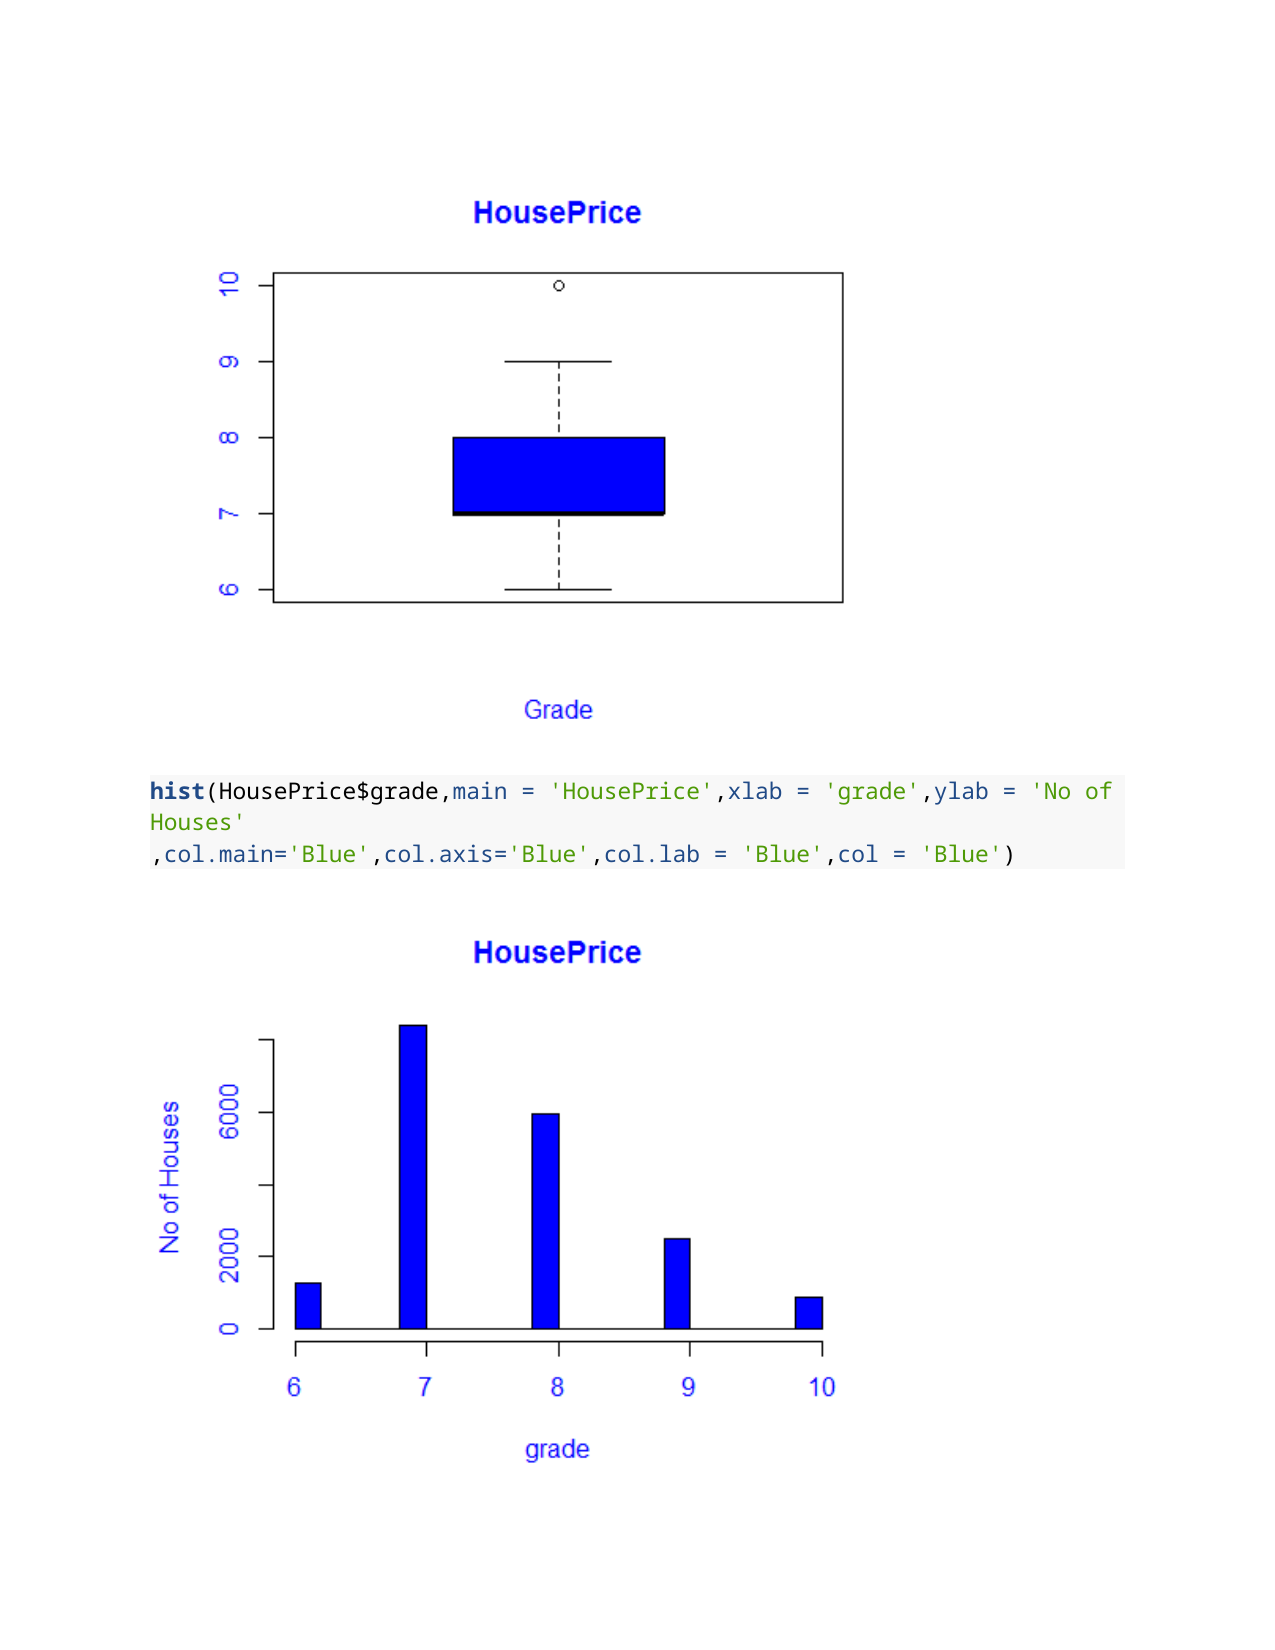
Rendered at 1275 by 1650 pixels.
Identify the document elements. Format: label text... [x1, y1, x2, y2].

picture [150, 889, 907, 1496]
picture [150, 150, 907, 757]
text hist(HousePrice$grade,main = 'HousePrice',xlab = 'grade',ylab = 'No of Houses' ,col.main='Blue',col.axis='Blue',col.lab = 'Blue',col = 'Blue') [150, 775, 1125, 869]
